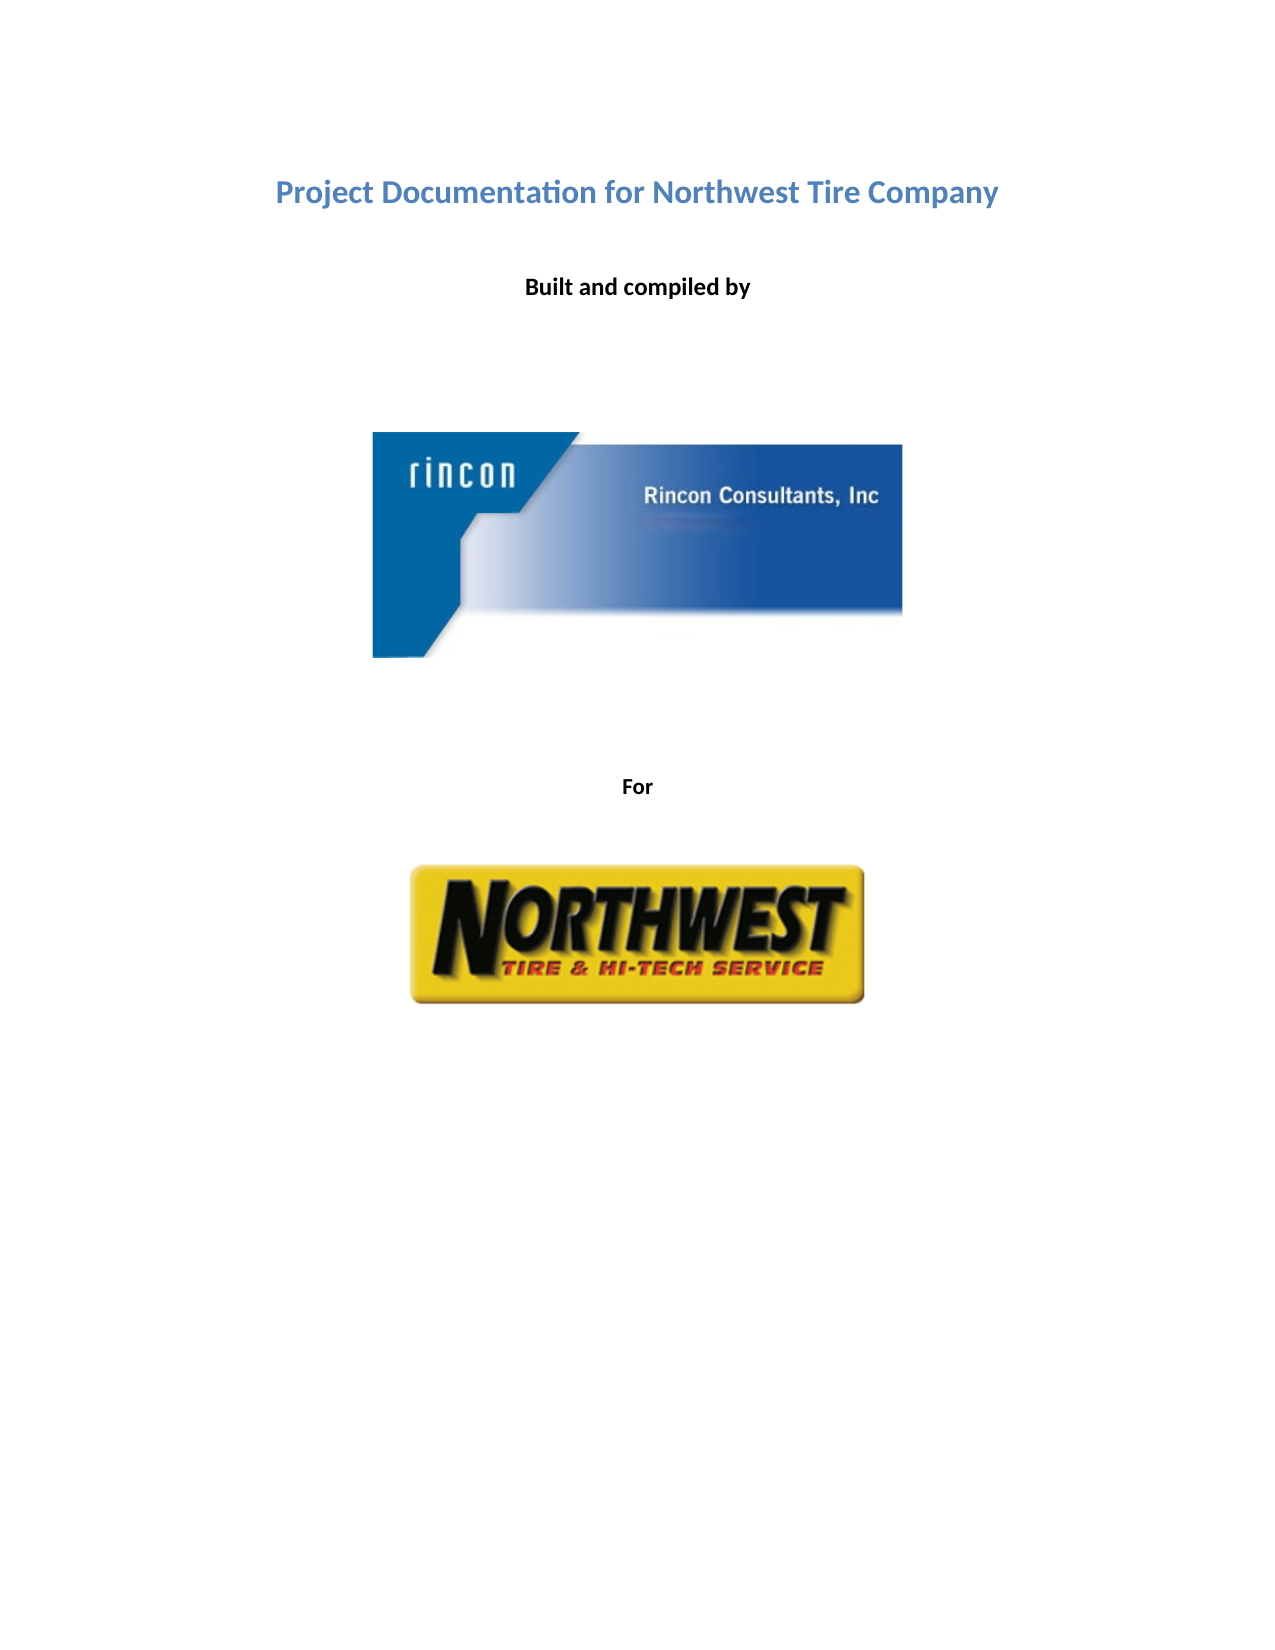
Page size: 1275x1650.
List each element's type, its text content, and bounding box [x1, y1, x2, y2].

picture [372, 432, 903, 658]
subtitle Project Documentation for Northwest Tire Company [150, 171, 1125, 212]
text For [150, 772, 1125, 800]
picture [407, 861, 868, 1009]
text Built and compiled by [150, 271, 1125, 301]
